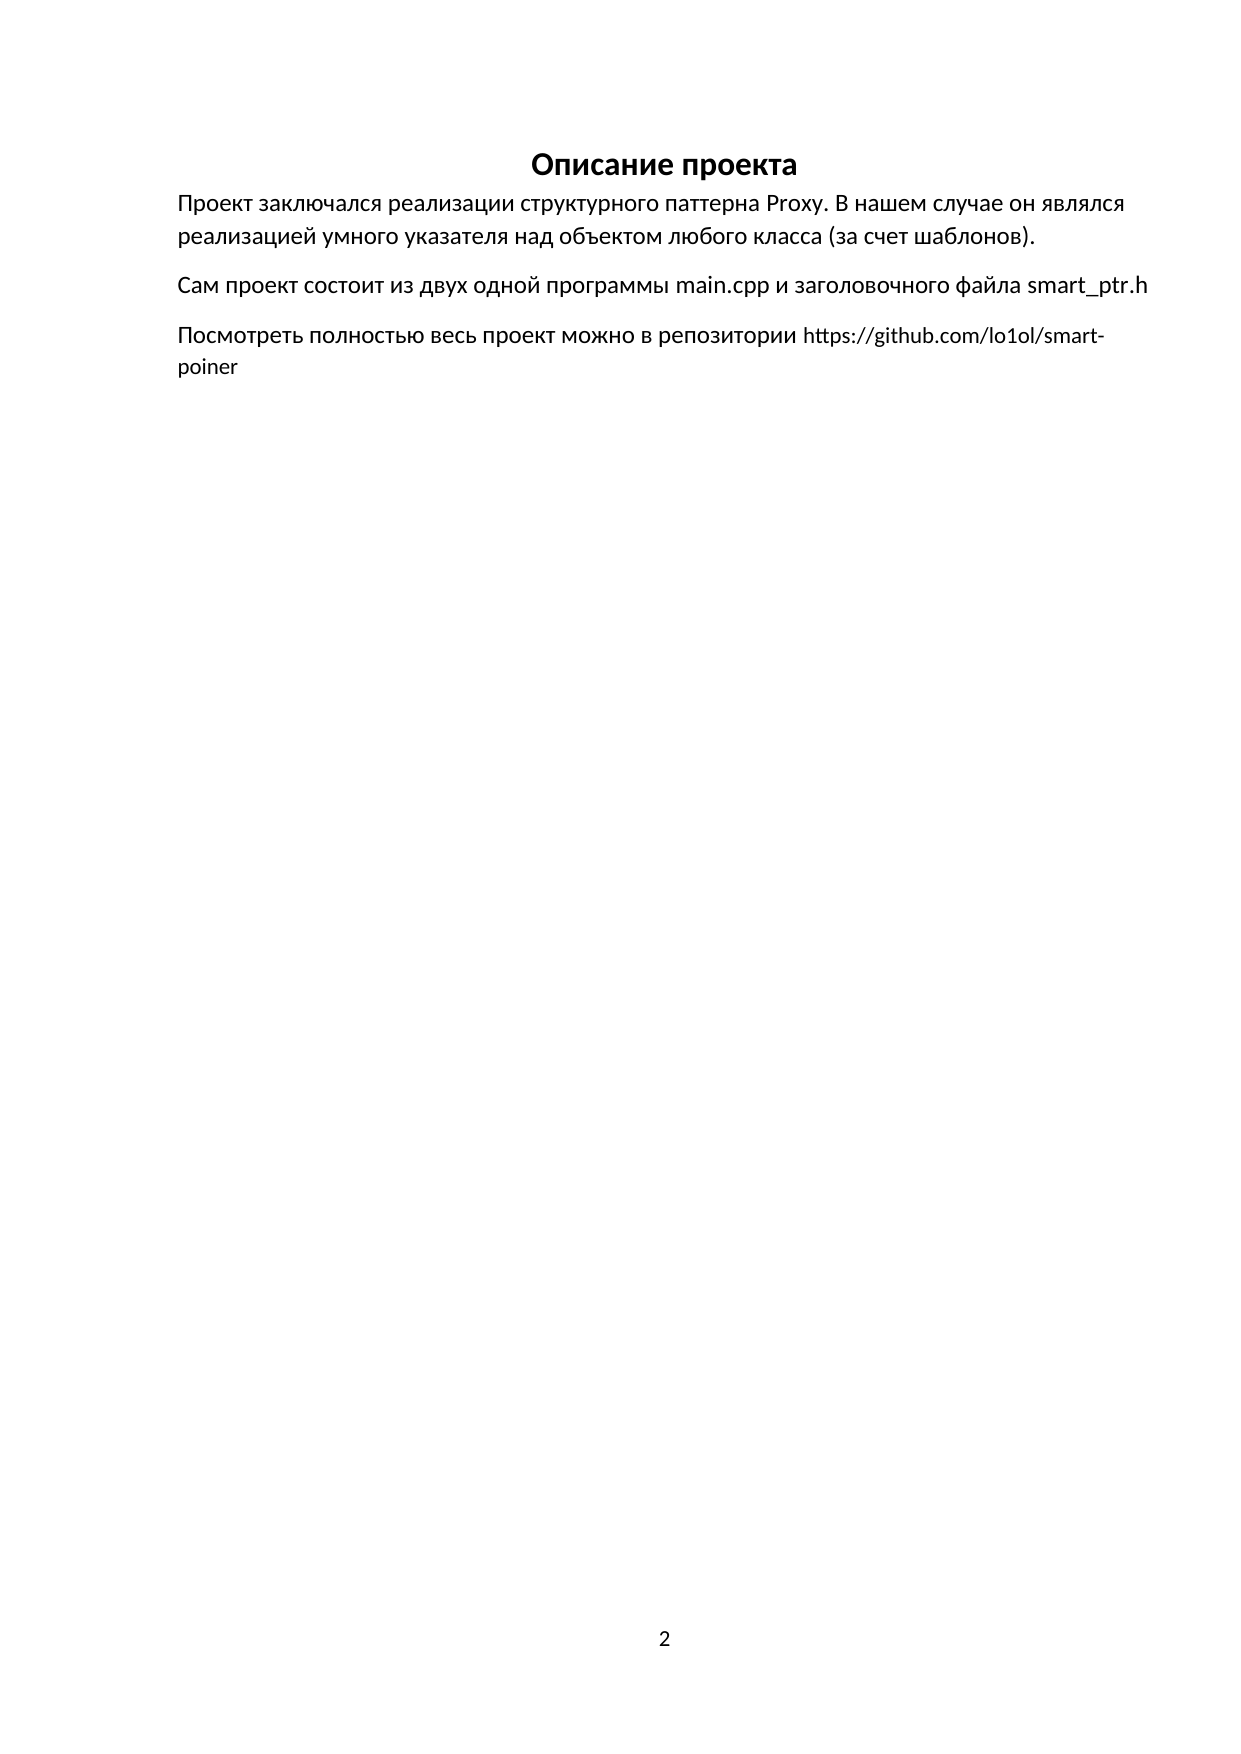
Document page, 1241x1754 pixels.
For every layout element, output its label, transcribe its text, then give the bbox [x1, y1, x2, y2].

text Посмотреть полностью весь проект можно в репозитории https://github.com/lo1ol/smart-poiner [177, 319, 1152, 380]
subtitle Описание проекта [177, 143, 1152, 184]
text Проект заключался реализации структурного паттерна Proxy. В нашем случае он являлся реализацией умного указателя над объектом любого класса (за счет шаблонов). [177, 187, 1152, 251]
text Сам проект состоит из двух одной программы main.cpp и заголовочного файла smart_ptr.h [177, 269, 1152, 300]
